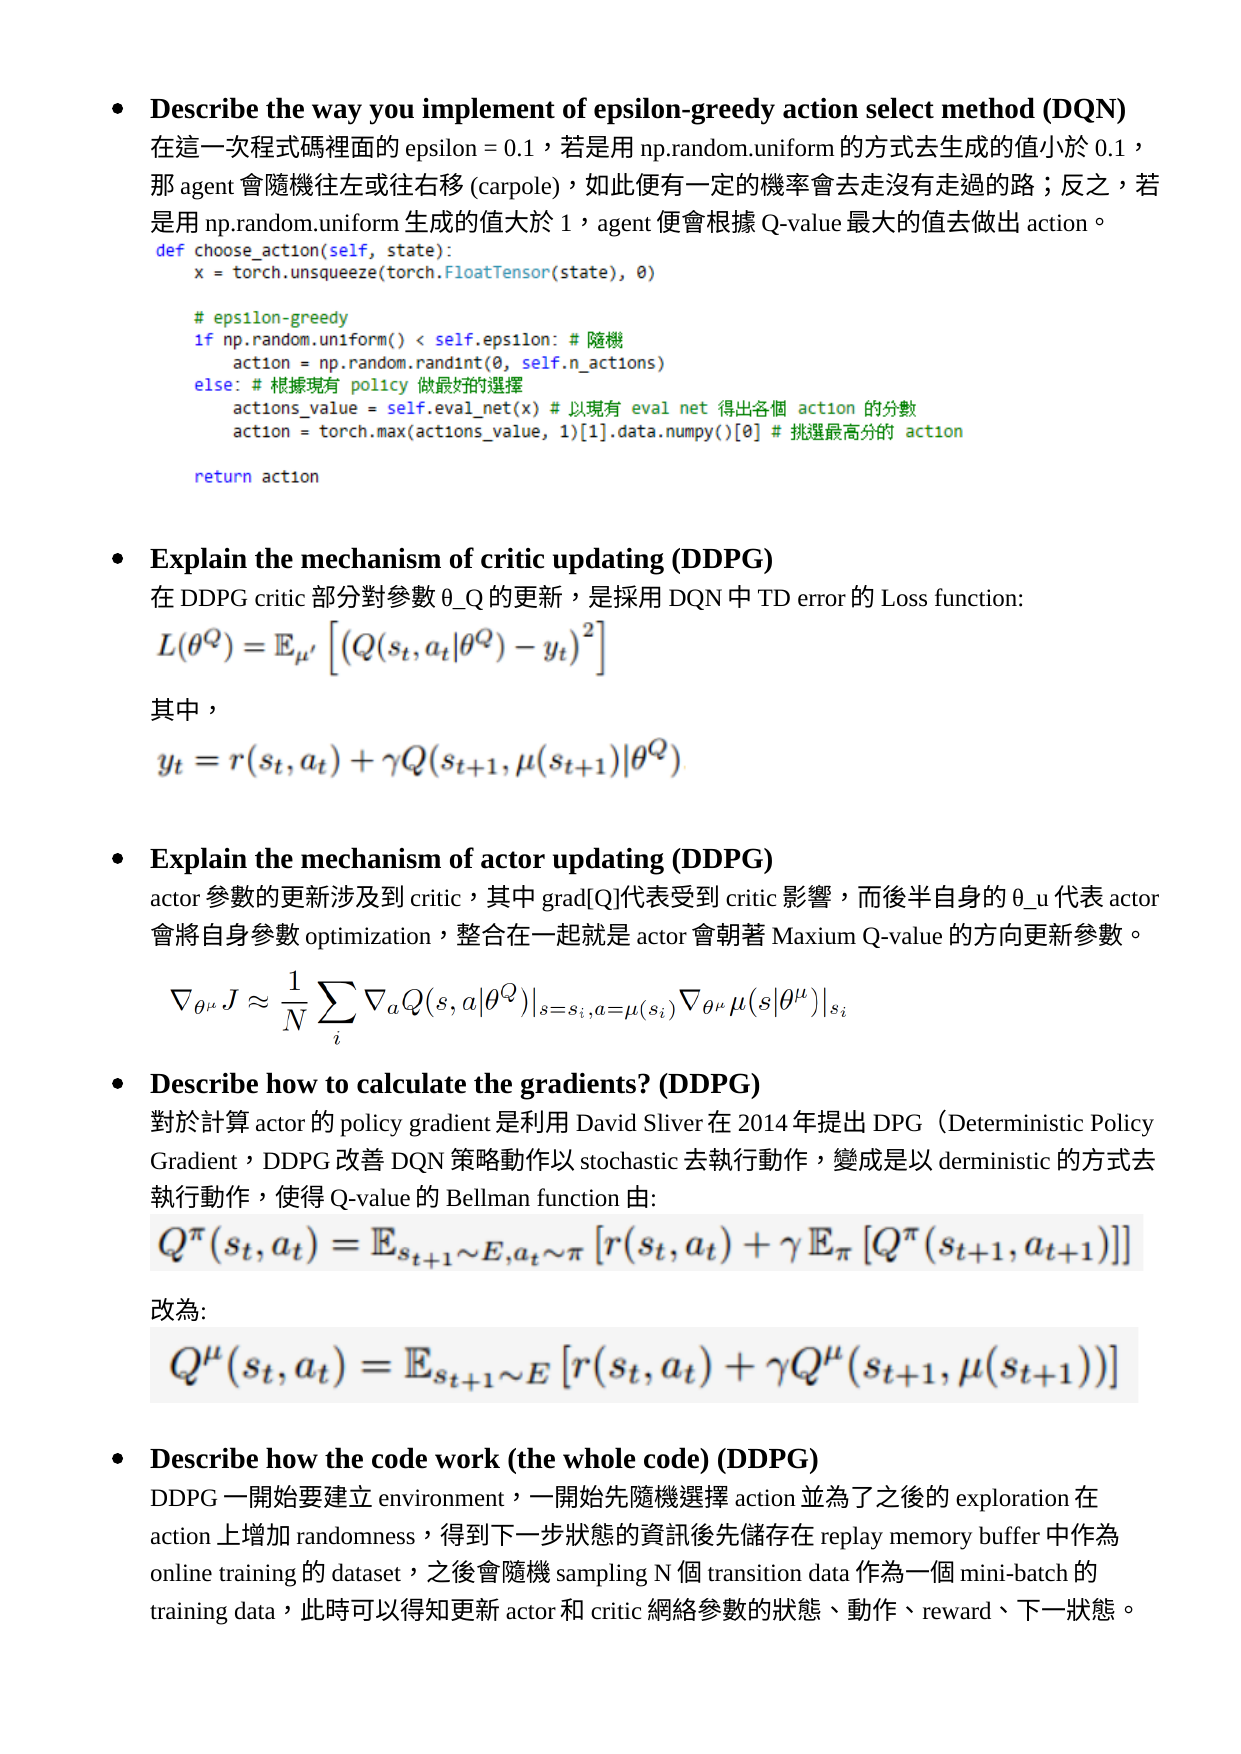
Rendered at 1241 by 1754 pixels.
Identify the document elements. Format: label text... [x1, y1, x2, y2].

list Describe the way you implement of epsilon-greedy action select method (DQN) [112, 89, 1165, 127]
list Explain the mechanism of critic updating (DDPG) [112, 539, 1165, 577]
picture [150, 614, 612, 683]
picture [150, 727, 686, 791]
picture [150, 952, 895, 1059]
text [150, 1477, 1165, 1627]
list Explain the mechanism of actor updating (DDPG) [112, 839, 1165, 877]
picture [150, 239, 973, 490]
text actor參數的更新涉及到critic，其中grad[Q]代表受到critic影響，而後半自身的θ_u代表actor會將自身參數optimization，整合在一起就是actor會朝著Maxium Q-value的方向更新參數。 [150, 877, 1165, 952]
text 在這一次程式碼裡面的epsilon = 0.1，若是用np.random.uniform的方式去生成的值小於0.1，那agent會隨機往左或往右移 (carpole)，如此便有一定的機率會去走沒有走過的路；反之，若是用np.random.uniform生成的值大於1，agent便會根據Q-value最大的值去做出action。 [150, 127, 1165, 239]
list 在DDPG critic部分對參數θ_Q的更新，是採用DQN中TD error的Loss function: [150, 577, 1165, 614]
list Describe how to calculate the gradients? (DDPG) [112, 1064, 1165, 1102]
text 改為: [150, 1289, 1165, 1327]
list 其中， [150, 689, 1165, 727]
picture [150, 1327, 1140, 1403]
picture [150, 1214, 1148, 1271]
list Describe how the code work (the whole code) (DDPG) [112, 1439, 1165, 1477]
text 對於計算actor的policy gradient是利用David Sliver在2014年提出DPG（Deterministic Policy Gradient，DDPG改善DQN策略動作以stochastic去執行動作，變成是以derministic的方式去執行動作，使得Q-value的Bellman function由: [150, 1102, 1165, 1214]
